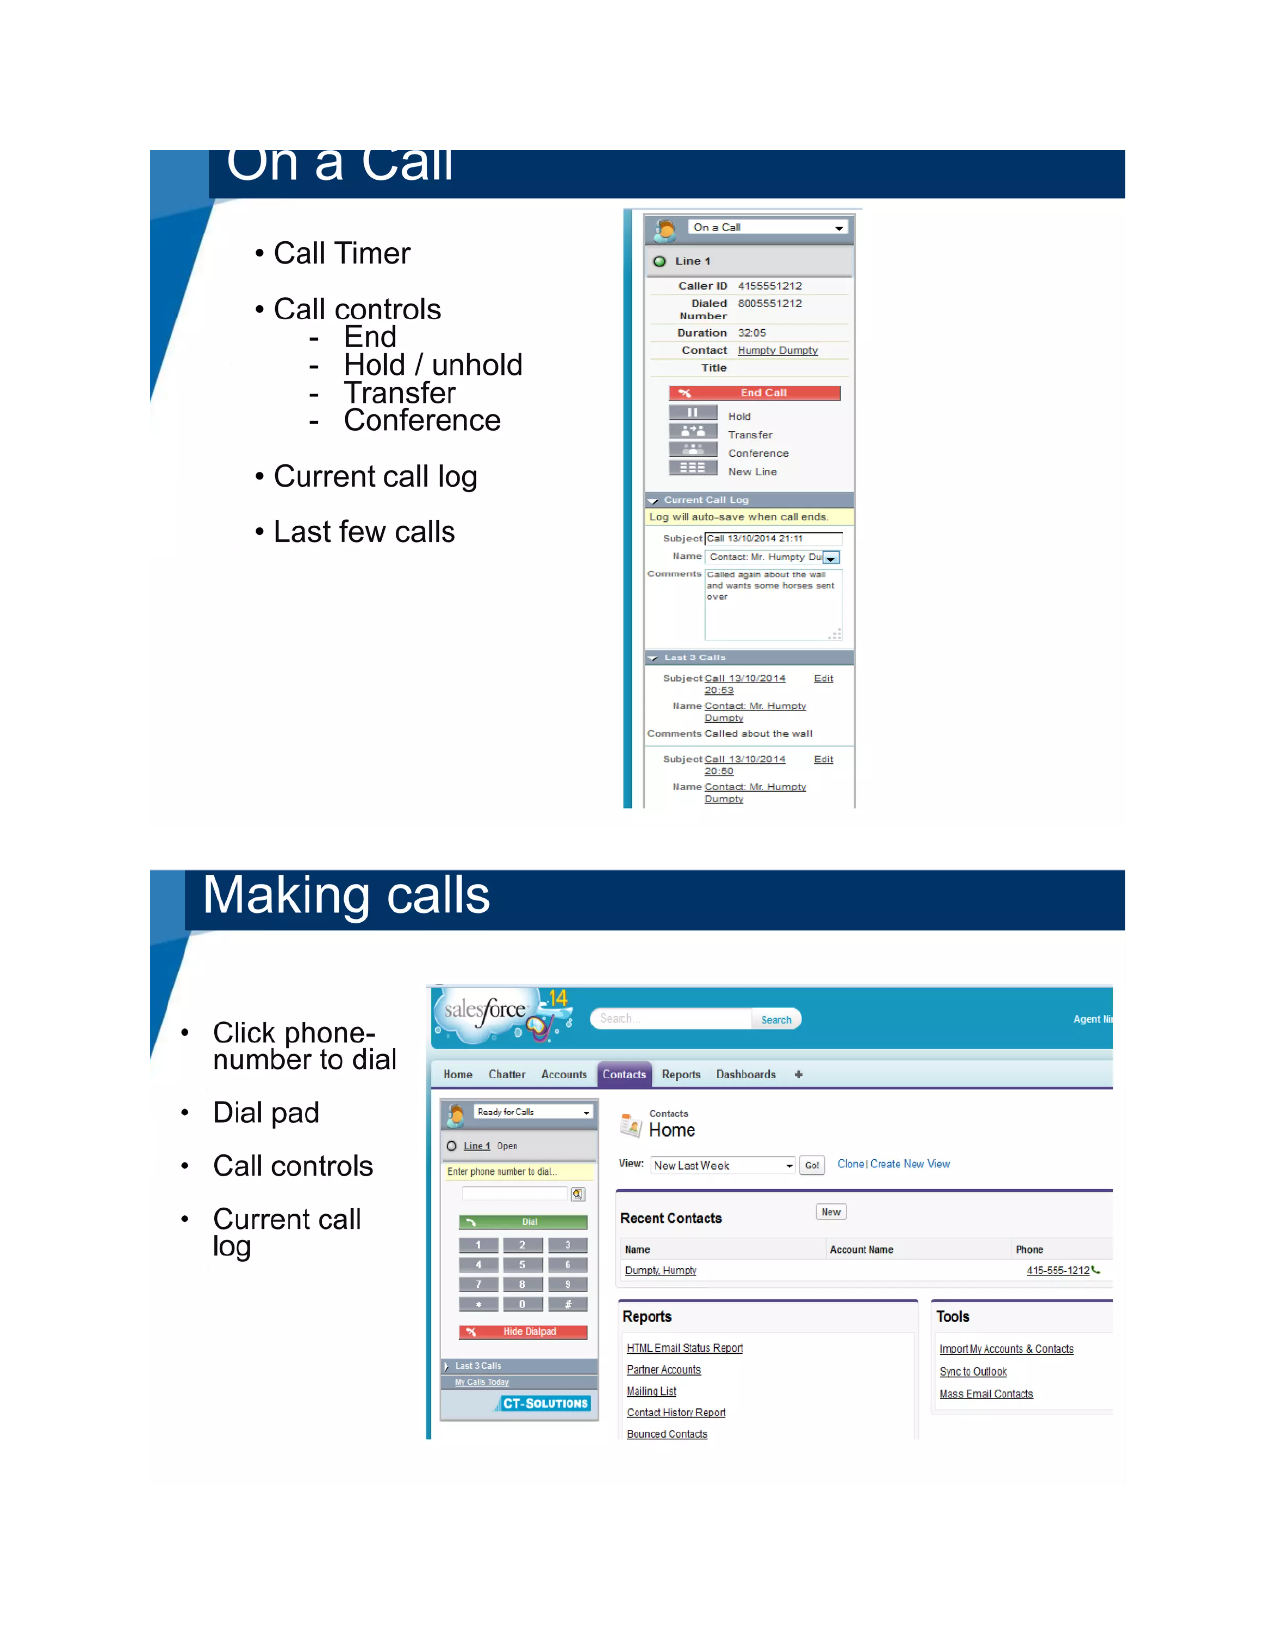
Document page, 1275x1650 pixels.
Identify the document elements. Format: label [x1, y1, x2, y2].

picture [150, 150, 1125, 827]
picture [150, 848, 1125, 1486]
